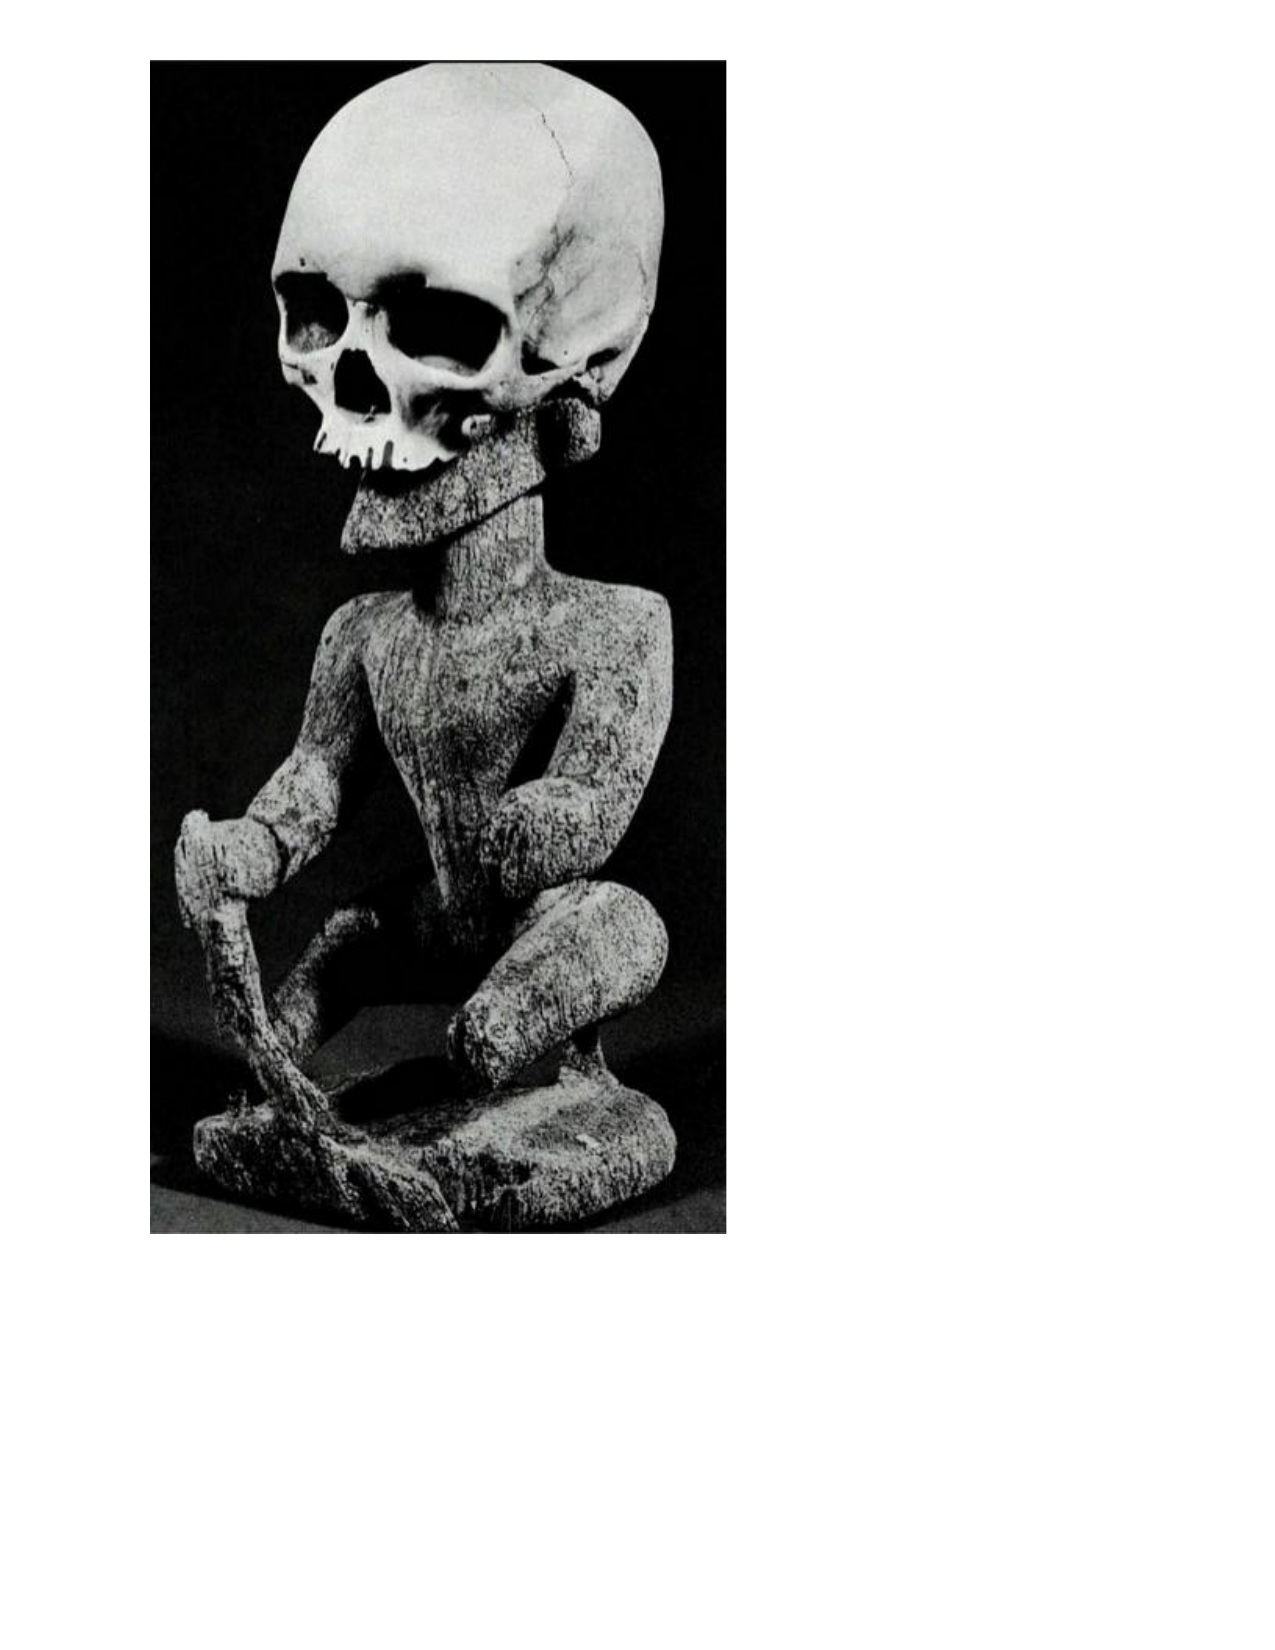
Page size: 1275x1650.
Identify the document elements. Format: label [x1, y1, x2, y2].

picture [150, 60, 727, 1234]
